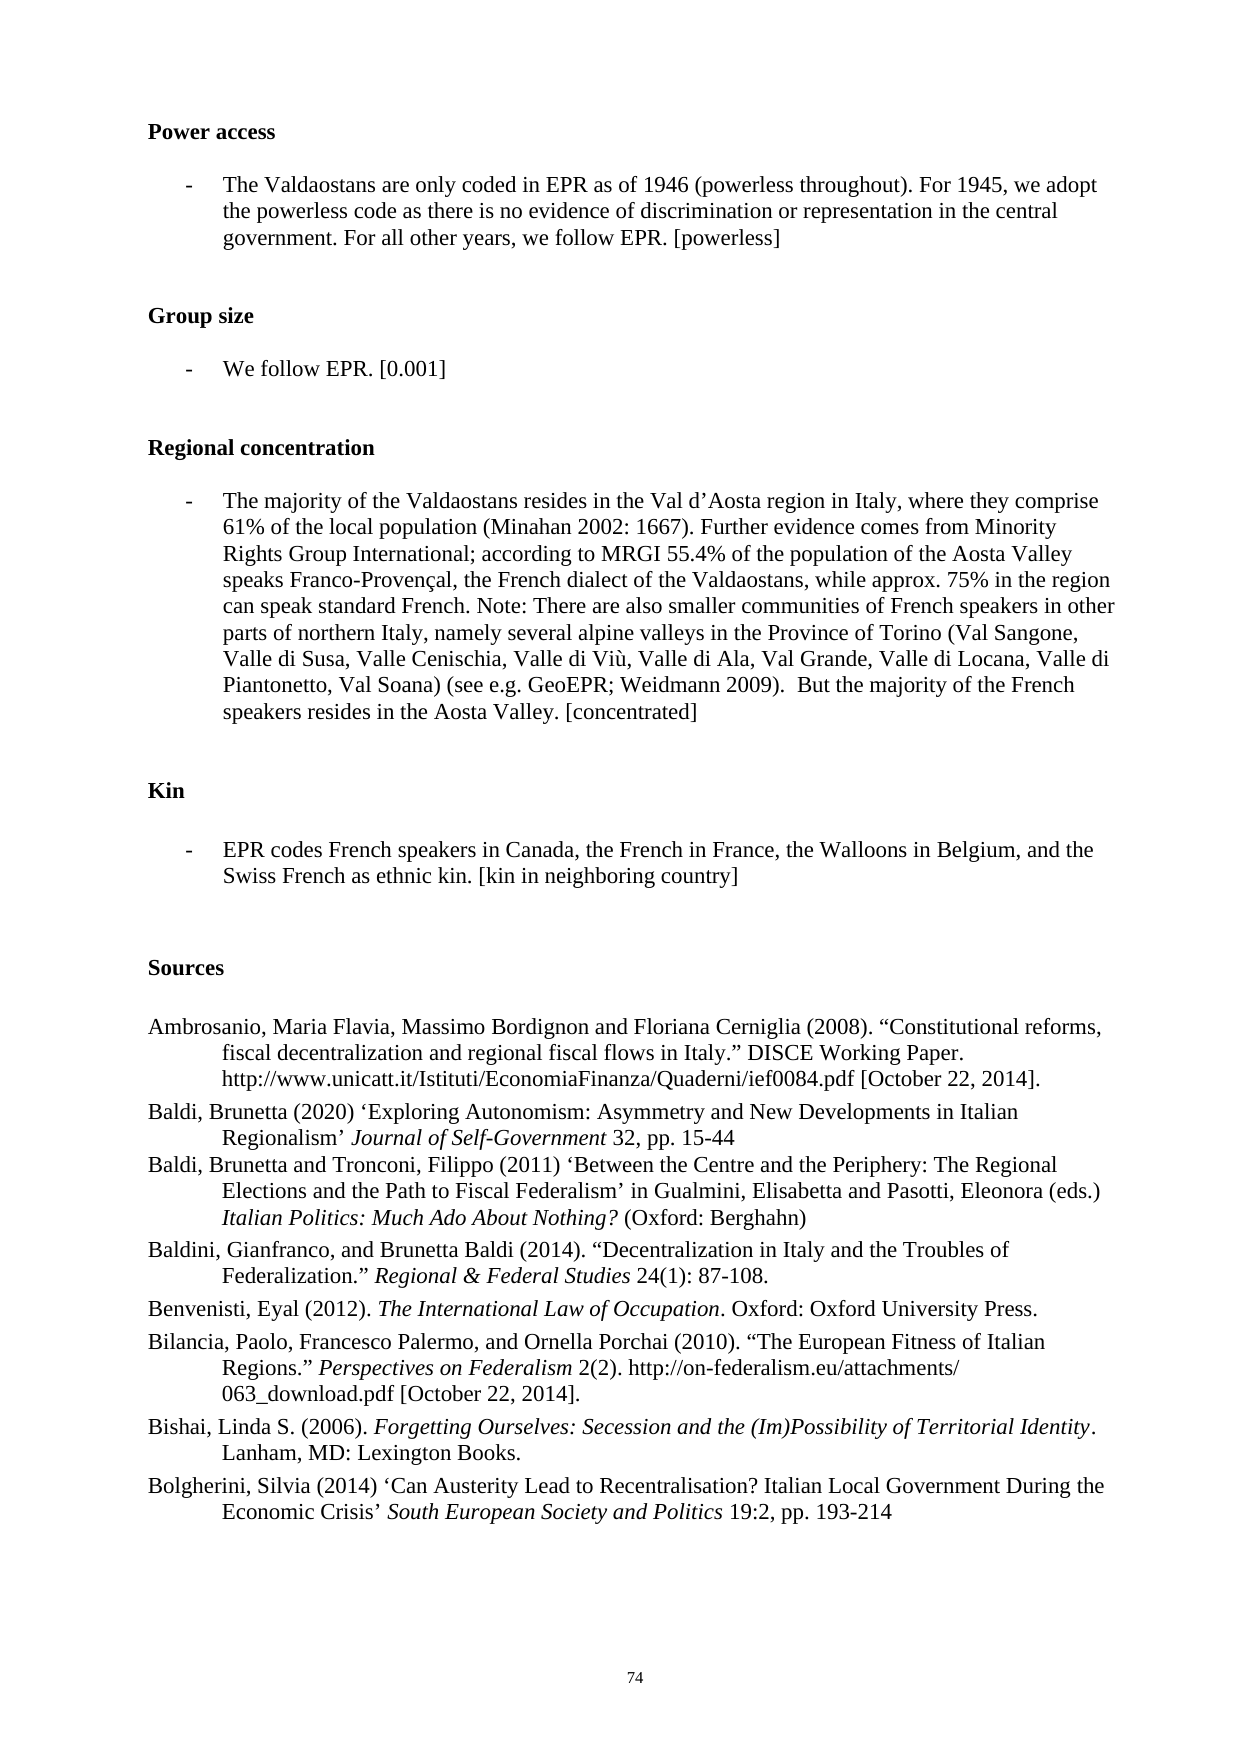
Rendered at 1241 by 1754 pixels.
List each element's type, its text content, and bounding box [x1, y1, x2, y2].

text Kin [148, 777, 1122, 803]
list EPR codes French speakers in Canada, the French in France, the Walloons in Belgium, and the Swiss French as ethnic kin. [kin in neighboring country] [185, 836, 1122, 889]
text Bishai, Linda S. (2006). Forgetting Ourselves: Secession and the (Im)Possibility of Territorial Identity. Lanham, MD: Lexington Books. [148, 1413, 1122, 1466]
text Regional concentration [148, 434, 1122, 461]
text Group size [148, 303, 1122, 329]
text Power access [148, 118, 1122, 144]
text Bolgherini, Silvia (2014) ‘Can Austerity Lead to Recentralisation? Italian Local Government During the Economic Crisis’ South European Society and Politics 19:2, pp. 193-214 [148, 1472, 1122, 1525]
list We follow EPR. [0.001] [185, 355, 1122, 382]
text Baldi, Brunetta and Tronconi, Filippo (2011) ‘Between the Centre and the Periphery: The Regional Elections and the Path to Fiscal Federalism’ in Gualmini, Elisabetta and Pasotti, Eleonora (eds.) Italian Politics: Much Ado About Nothing? (Oxford: Berghahn) [148, 1151, 1122, 1230]
text Ambrosanio, Maria Flavia, Massimo Bordignon and Floriana Cerniglia (2008). “Constitutional reforms, fiscal decentralization and regional fiscal flows in Italy.” DISCE Working Paper. http://www.unicatt.it/Istituti/EconomiaFinanza/Quaderni/ief0084.pdf [October 22, 2014]. [148, 1013, 1122, 1092]
list The Valdaostans are only coded in EPR as of 1946 (powerless throughout). For 1945, we adopt the powerless code as there is no evidence of discrimination or representation in the central government. For all other years, we follow EPR. [powerless] [185, 171, 1122, 250]
text Baldi, Brunetta (2020) ‘Exploring Autonomism: Asymmetry and New Developments in Italian Regionalism’ Journal of Self-Government 32, pp. 15-44 [148, 1098, 1122, 1151]
text Bilancia, Paolo, Francesco Palermo, and Ornella Porchai (2010). “The European Fitness of Italian Regions.” Perspectives on Federalism 2(2). http://on-federalism.eu/attachments/ 063_download.pdf [October 22, 2014]. [148, 1328, 1122, 1407]
list The majority of the Valdaostans resides in the Val d’Aosta region in Italy, where they comprise 61% of the local population (Minahan 2002: 1667). Further evidence comes from Minority Rights Group International; according to MRGI 55.4% of the population of the Aosta Valley speaks Franco-Provençal, the French dialect of the Valdaostans, while approx. 75% in the region can speak standard French. Note: There are also smaller communities of French speakers in other parts of northern Italy, namely several alpine valleys in the Province of Torino (Val Sangone, Valle di Susa, Valle Cenischia, Valle di Viù, Valle di Ala, Val Grande, Valle di Locana, Valle di Piantonetto, Val Soana) (see e.g. GeoEPR; Weidmann 2009). But the majority of the French speakers resides in the Aosta Valley. [concentrated] [185, 487, 1122, 724]
text Baldini, Gianfranco, and Brunetta Baldi (2014). “Decentralization in Italy and the Troubles of Federalization.” Regional & Federal Studies 24(1): 87-108. [148, 1236, 1122, 1289]
text Benvenisti, Eyal (2012). The International Law of Occupation. Oxford: Oxford University Press. [148, 1295, 1122, 1321]
text Sources [148, 954, 1122, 980]
